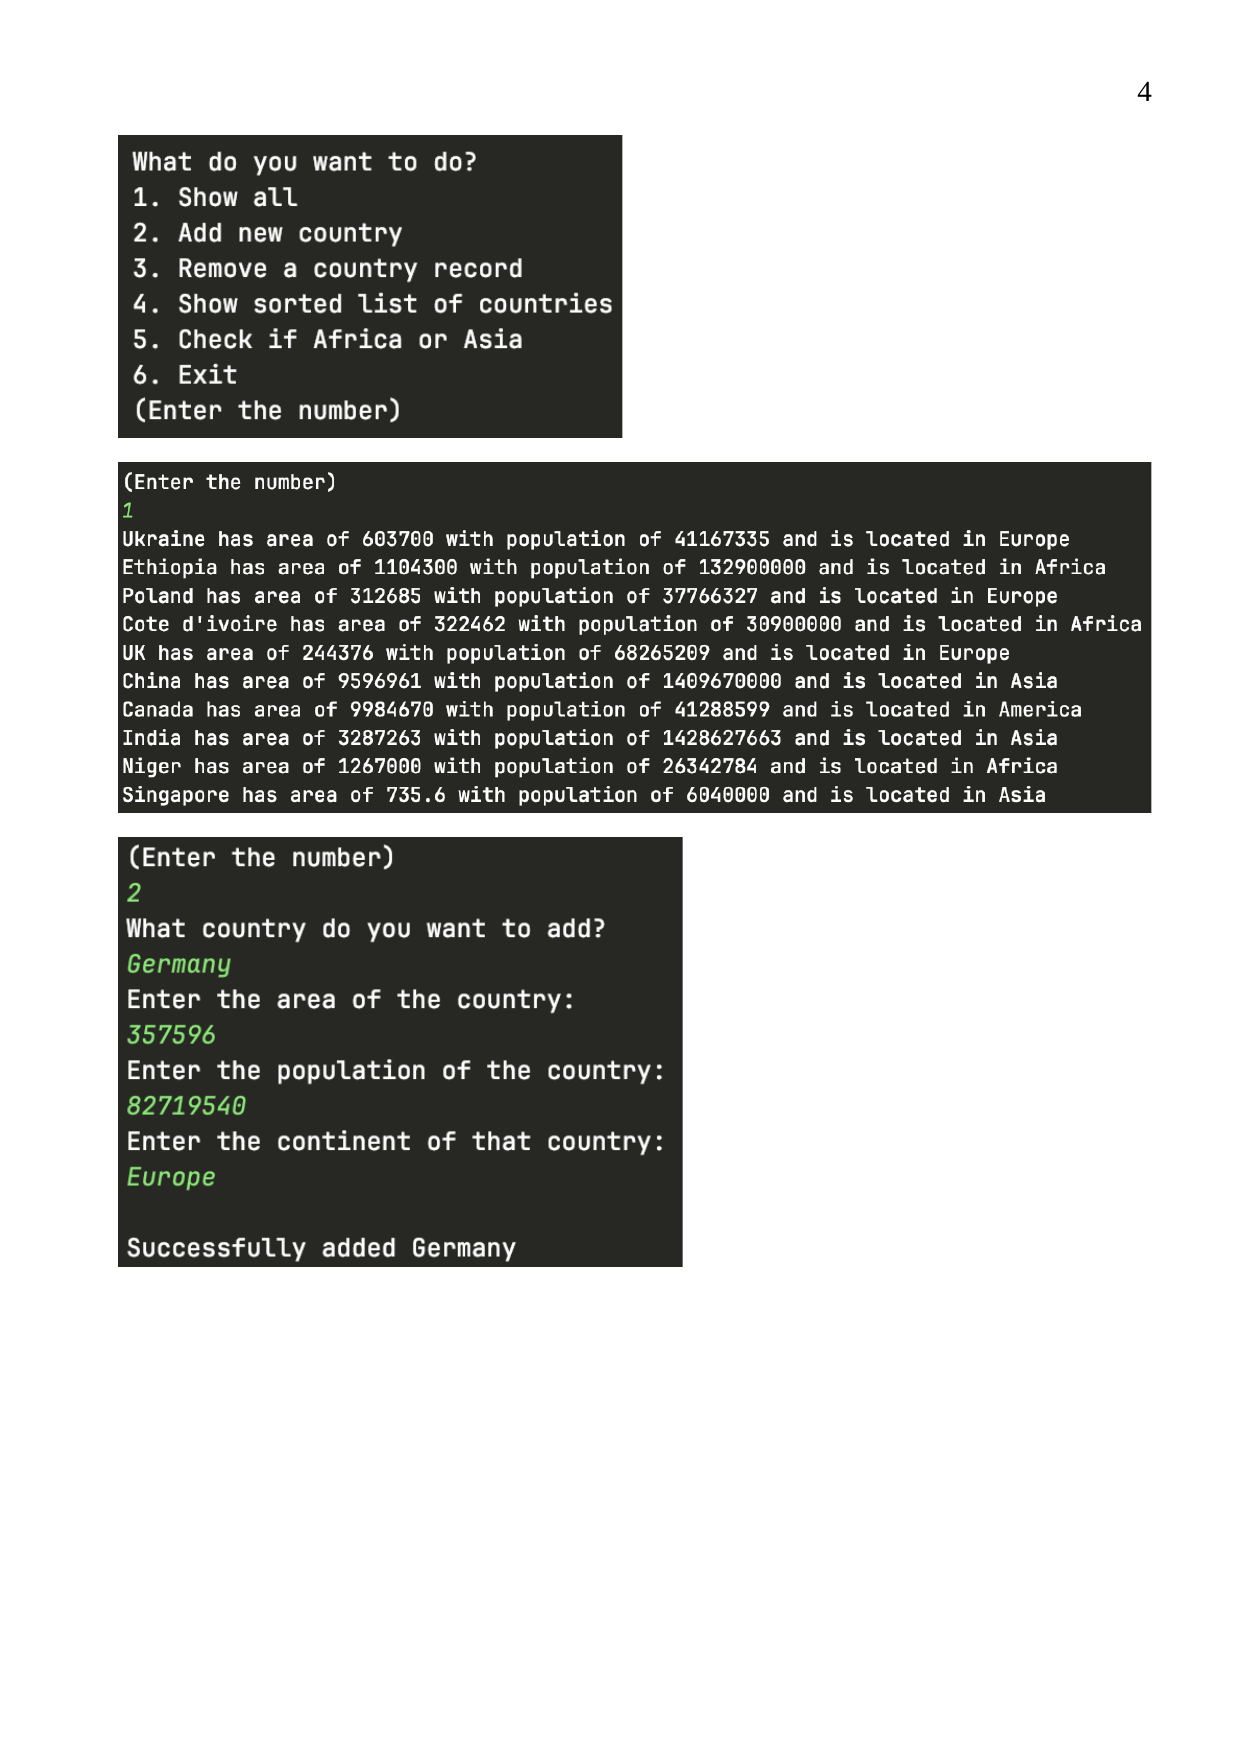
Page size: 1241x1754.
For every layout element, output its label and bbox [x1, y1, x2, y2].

picture [118, 462, 1152, 813]
picture [118, 135, 623, 438]
picture [118, 837, 683, 1267]
